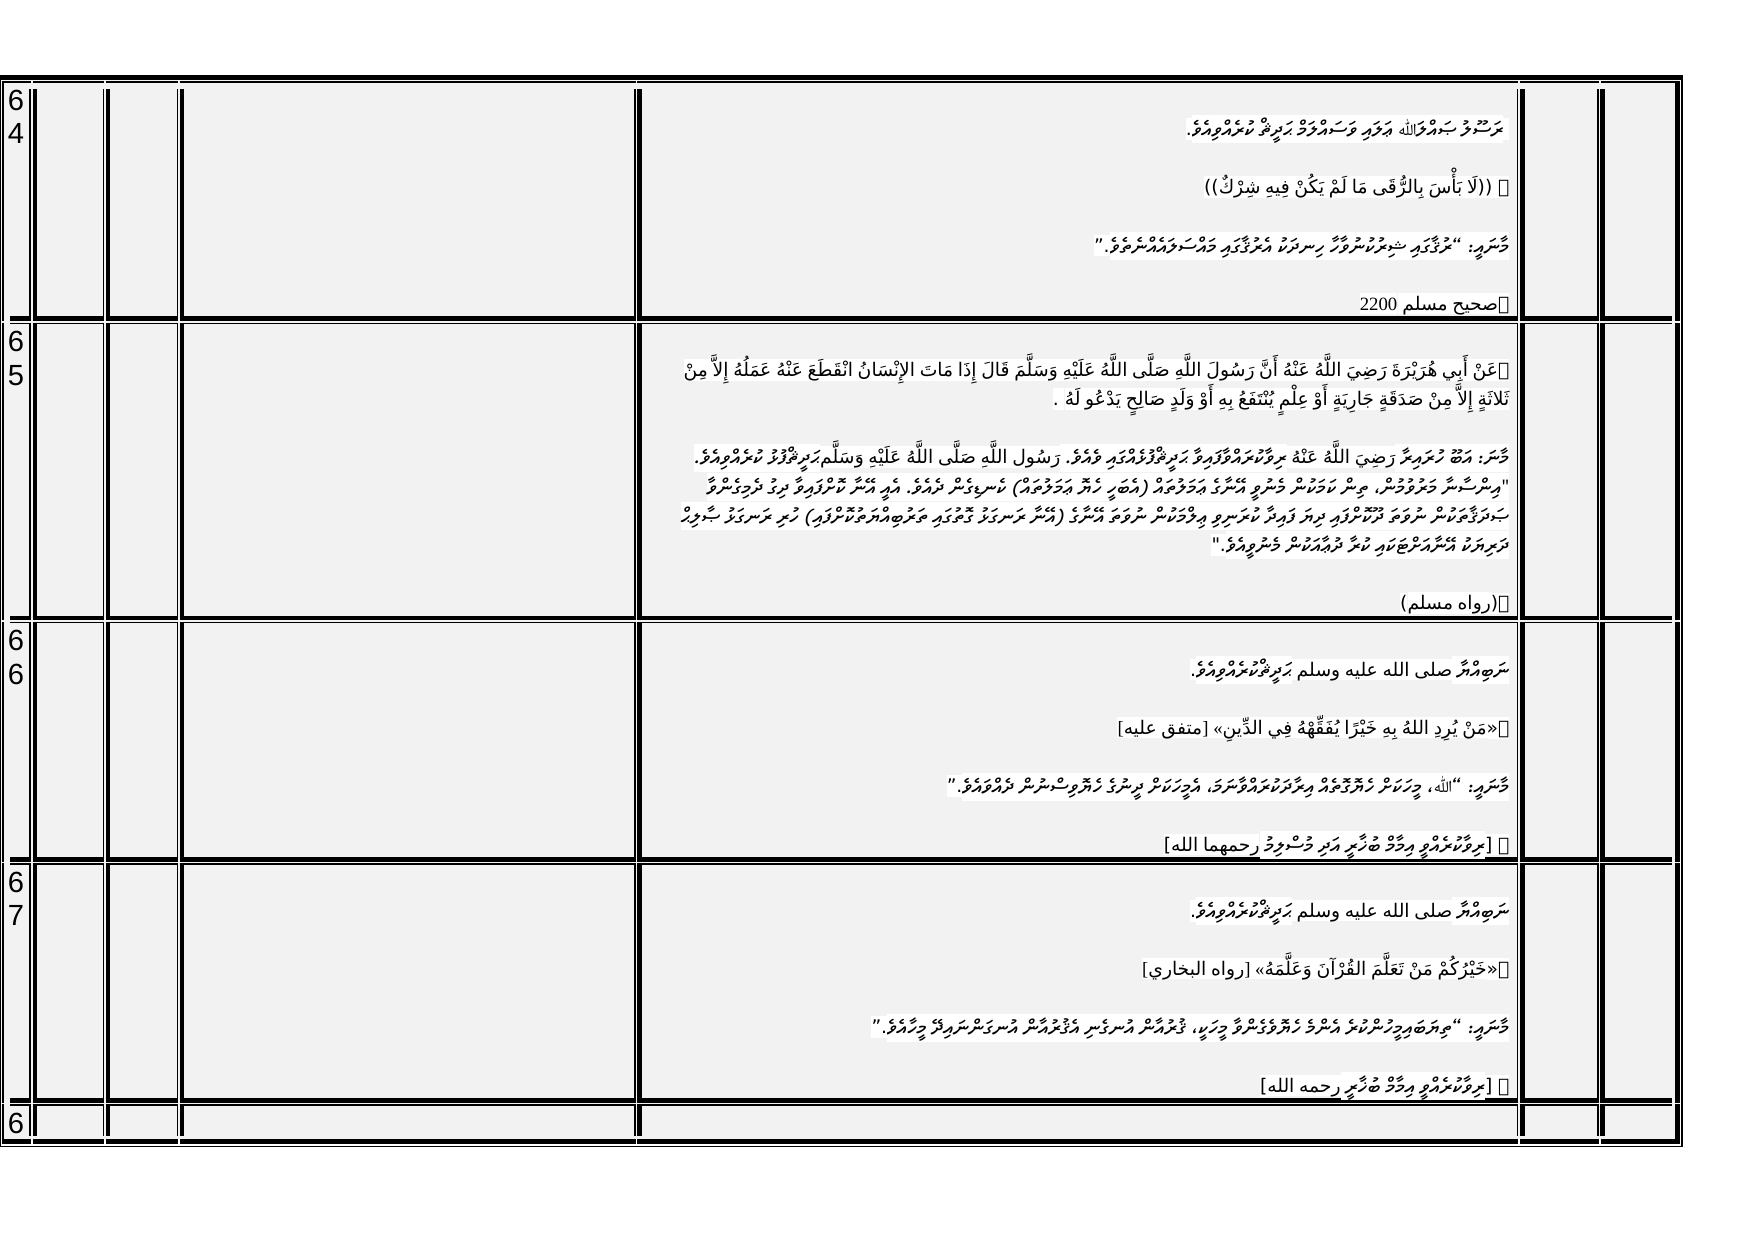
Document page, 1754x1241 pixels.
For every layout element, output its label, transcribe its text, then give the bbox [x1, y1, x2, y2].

table_cell [37, 623, 103, 857]
table_cell ރަސޫލު ޞައްލަﷲ ޢަލައި ވަސައްލަމް ޙަދީޘް ކުރެއްވިއެވެ. 🔸️ ((لَا بَأْسَ بِالرُّقَى مَا لَمْ يَكُنْ فِيهِ شِرْكٌ)) މާނައީ: “ރުޤާގައި ޝިރުކުނުވާހާ ހިނދަކު އެރުޤާގައި މައްސަލައެއްނެތެވެ.” 📚صحيح مسلم 2200 [638, 80, 1521, 316]
table_cell [184, 324, 634, 616]
table_cell [1601, 316, 1679, 616]
table_cell [33, 80, 106, 316]
table_cell [110, 623, 177, 857]
table_cell [1601, 616, 1679, 857]
table_cell [1, 1098, 33, 1139]
table_cell [1601, 83, 1675, 316]
table_cell [1525, 324, 1597, 616]
table_cell [1525, 623, 1597, 857]
table_cell [110, 865, 177, 1098]
table_cell [1601, 857, 1679, 1098]
table_cell [106, 80, 180, 316]
table_cell [106, 1098, 180, 1139]
table_cell [184, 623, 634, 857]
table_cell [37, 865, 103, 1098]
table_cell [1601, 1098, 1679, 1139]
table_cell ނަބިއްޔާ صلى الله عليه وسلم ޙަދީޘްކުރެއްވިއެވެ. 🔸️«مَنْ يُرِدِ اللهُ بِهِ خَيْرًا يُفَقِّهْهُ فِي الدِّينِ» [متفق عليه] މާނައީ: “ﷲ، މީހަކަށް ހެޔޮގޮތެއް އިރާދަކުރައްވާނަމަ، އެމީހަކަށް ދީނުގެ ހެޔޮވިސްނުން ދެއްވައެވެ.” 📚 [ރިވާކުރެއްވީ އިމާމް ބުޚާރީ އަދި މުސްލިމު رحمهما الله] [642, 623, 1517, 857]
table_cell [1525, 865, 1597, 1098]
table_cell [1, 857, 33, 1098]
table_cell [33, 1098, 106, 1139]
table_cell [1521, 80, 1601, 316]
table_cell [1, 316, 33, 616]
table_cell [110, 324, 177, 616]
table_cell ނަބިއްޔާ صلى الله عليه وسلم ޙަދީޘްކުރެއްވިއެވެ. 🔸️«خَيْرُكُمْ مَنْ تَعَلَّمَ القُرْآنَ وَعَلَّمَهُ» [رواه البخاري] މާނައީ: “ތިޔަބައިމީހުންކުރެ އެންމެ ހެޔޮވެގެންވާ މީހަކީ، ޤުރުއާން އުނގެނި އެޤުރުއާން އުނގަންނައިދޭ މީހާއެވެ.” 📚 [ރިވާކުރެއްވީ އިމާމް ބުޚާރީ رحمه الله] [642, 865, 1517, 1098]
table_cell [184, 865, 634, 1098]
table_cell [1521, 1098, 1601, 1139]
table_cell [1, 616, 33, 857]
table_cell [1, 80, 33, 316]
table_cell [638, 1098, 1521, 1139]
table_cell [180, 1098, 638, 1139]
table_cell [37, 324, 103, 616]
table_cell 🔸️عَنْ أَبِي هُرَيْرَةَ رَضِيَ اللَّهُ عَنْهُ أَنَّ رَسُولَ اللَّهِ صَلَّى اللَّهُ عَلَيْهِ وَسَلَّمَ قَالَ إِذَا مَاتَ الإِنْسَانُ انْقَطَعَ عَنْهُ عَمَلُهُ إِلاَّ مِنْ ثَلاثَةٍ إِلاَّ مِنْ صَدَقَةٍ جَارِيَةٍ أَوْ عِلْمٍ يُنْتَفَعُ بِهِ أَوْ وَلَدٍ صَالِحٍ يَدْعُو لَهُ . މާނަ: އަބޫ ހުރައިރާ رَضِيَ اللَّهُ عَنْهُ ރިވާކުރައްވާފައިވާ ޙަދީޘްފުޅެއްގައި ވެއެވެ. رَسُول اللَّهِ صَلَّى اللَّهُ عَلَيْهِ وَسَلَّمޙަދީޘްފުޅު ކުރެއްވިއެވެ. "އިންސާނާ މަރުވުމުން، ތިން ކަމަކުން މެނުވީ އޭނާގެ ޢަމަލުތައް (އެބަހީ ހެޔޮ ޢަމަލުތައް) ކެނޑިގެން ދެއެވެ. އެއީ އޭނާ ކޮށްފައިވާ ދިގު ދެމިގެންވާ ޞަދަޤާތަކުން ނުވަތަ ދޫކޮށްފައި ދިޔަ ފައިދާ ކުރަނިވި ޢިލްމަކުން ނުވަތަ އޭނާގެ (އޭނާ ރަނގަޅު ގޮތުގައި ތަރުބިއްޔަތުކޮށްފައި) ހުރި ރަނގަޅު ޞާލިޙް ދަރިޔަކު އޭނާއަށްޓަކައި ކުރާ ދުޢާއަކުން މެނުވީއެވެ." 📚(رواه مسلم) [642, 324, 1517, 616]
table_cell [180, 80, 638, 316]
